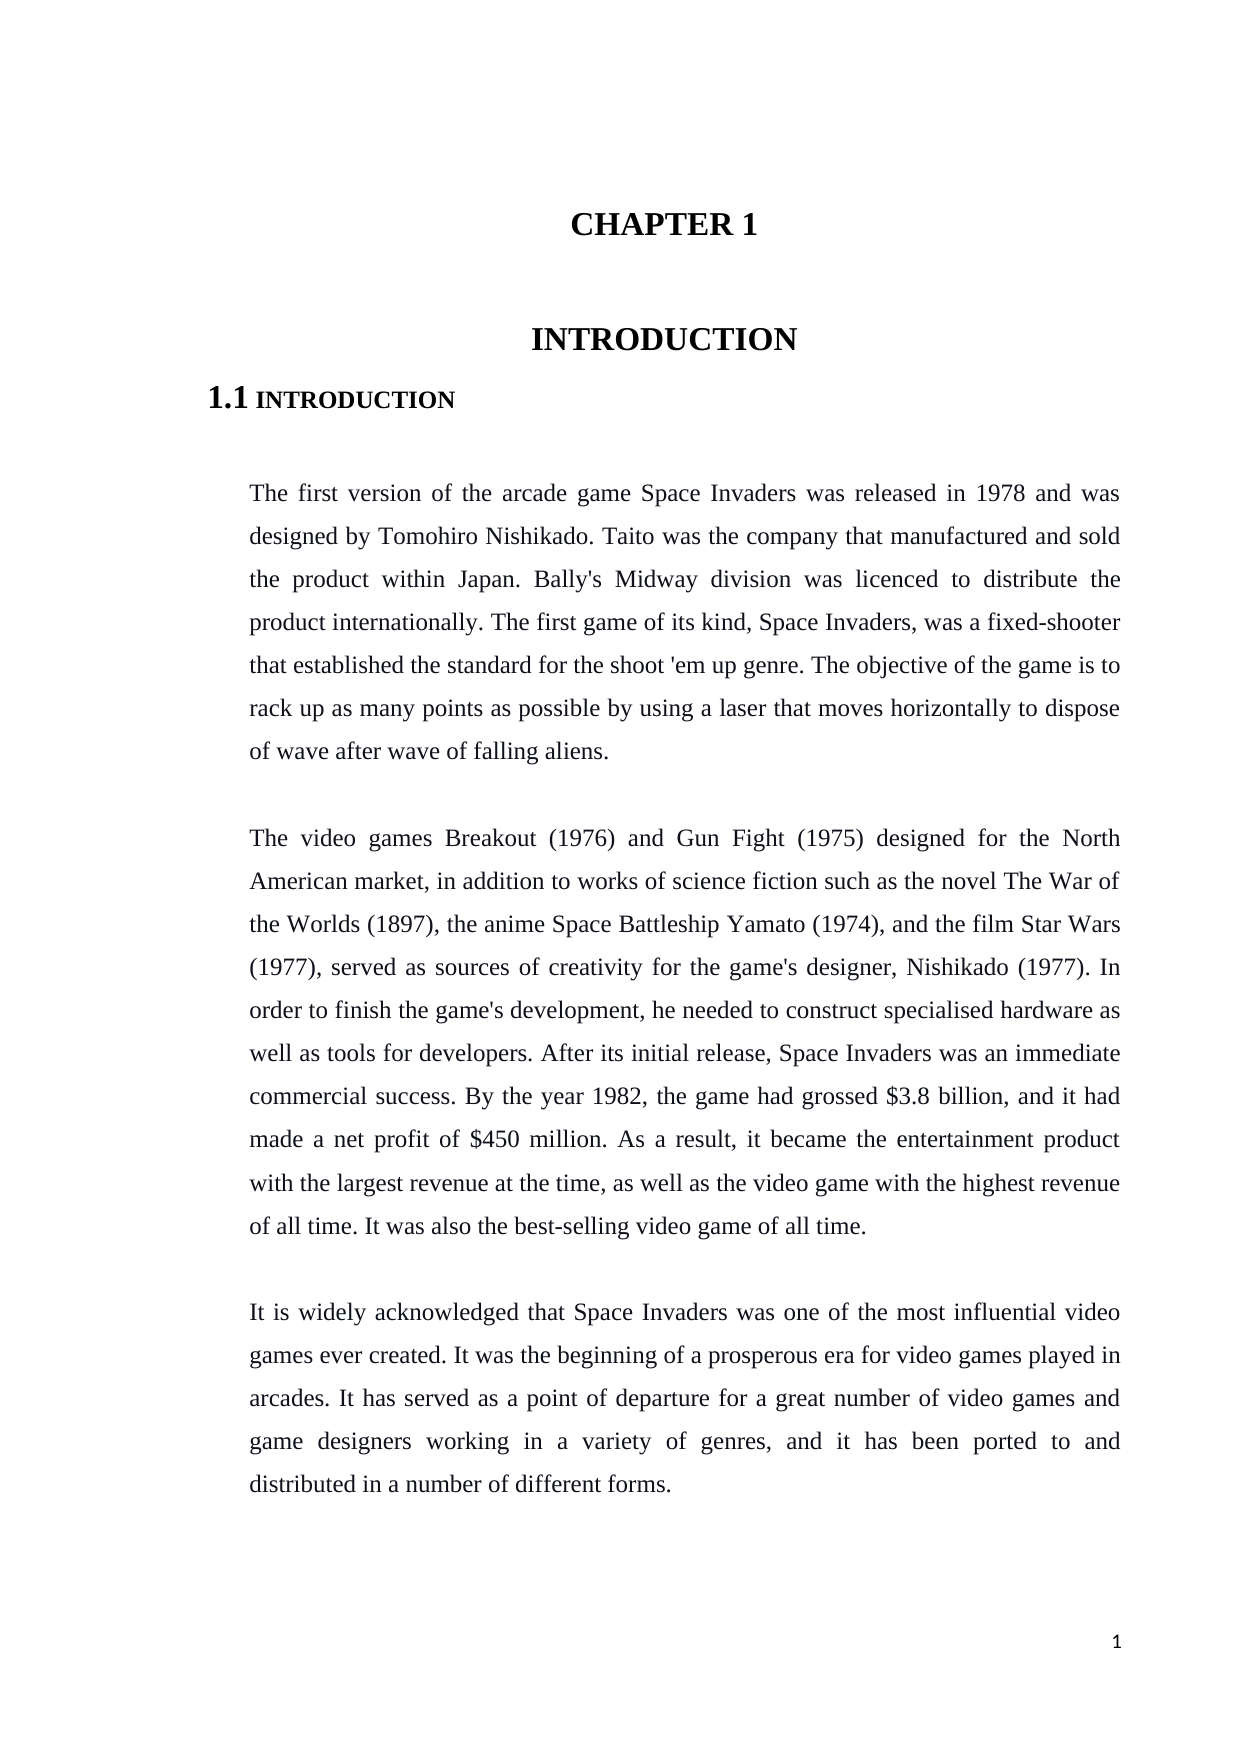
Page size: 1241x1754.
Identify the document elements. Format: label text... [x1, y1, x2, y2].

text CHAPTER 1 [207, 204, 1121, 243]
list It is widely acknowledged that Space Invaders was one of the most influential video games ever created. It was the beginning of a prosperous era for video games played in arcades. It has served as a point of departure for a great number of video games and game designers working in a variety of genres, and it has been ported to and distributed in a number of different forms. [249, 1297, 1122, 1498]
list The first version of the arcade game Space Invaders was released in 1978 and was designed by Tomohiro Nishikado. Taito was the company that manufactured and sold the product within Japan. Bally's Midway division was licenced to distribute the product internationally. The first game of its kind, Space Invaders, was a fixed-shooter that established the standard for the shoot 'em up genre. The objective of the game is to rack up as many points as possible by using a laser that moves horizontally to dispose of wave after wave of falling aliens. [249, 478, 1122, 765]
list INTRODUCTION [207, 377, 1122, 415]
text INTRODUCTION [207, 319, 1121, 358]
list The video games Breakout (1976) and Gun Fight (1975) designed for the North American market, in addition to works of science fiction such as the novel The War of the Worlds (1897), the anime Space Battleship Yamato (1974), and the film Star Wars (1977), served as sources of creativity for the game's designer, Nishikado (1977). In order to finish the game's development, he needed to construct specialised hardware as well as tools for developers. After its initial release, Space Invaders was an immediate commercial success. By the year 1982, the game had grossed $3.8 billion, and it had made a net profit of $450 million. As a result, it became the entertainment product with the largest revenue at the time, as well as the video game with the highest revenue of all time. It was also the best-selling video game of all time. [249, 823, 1122, 1239]
